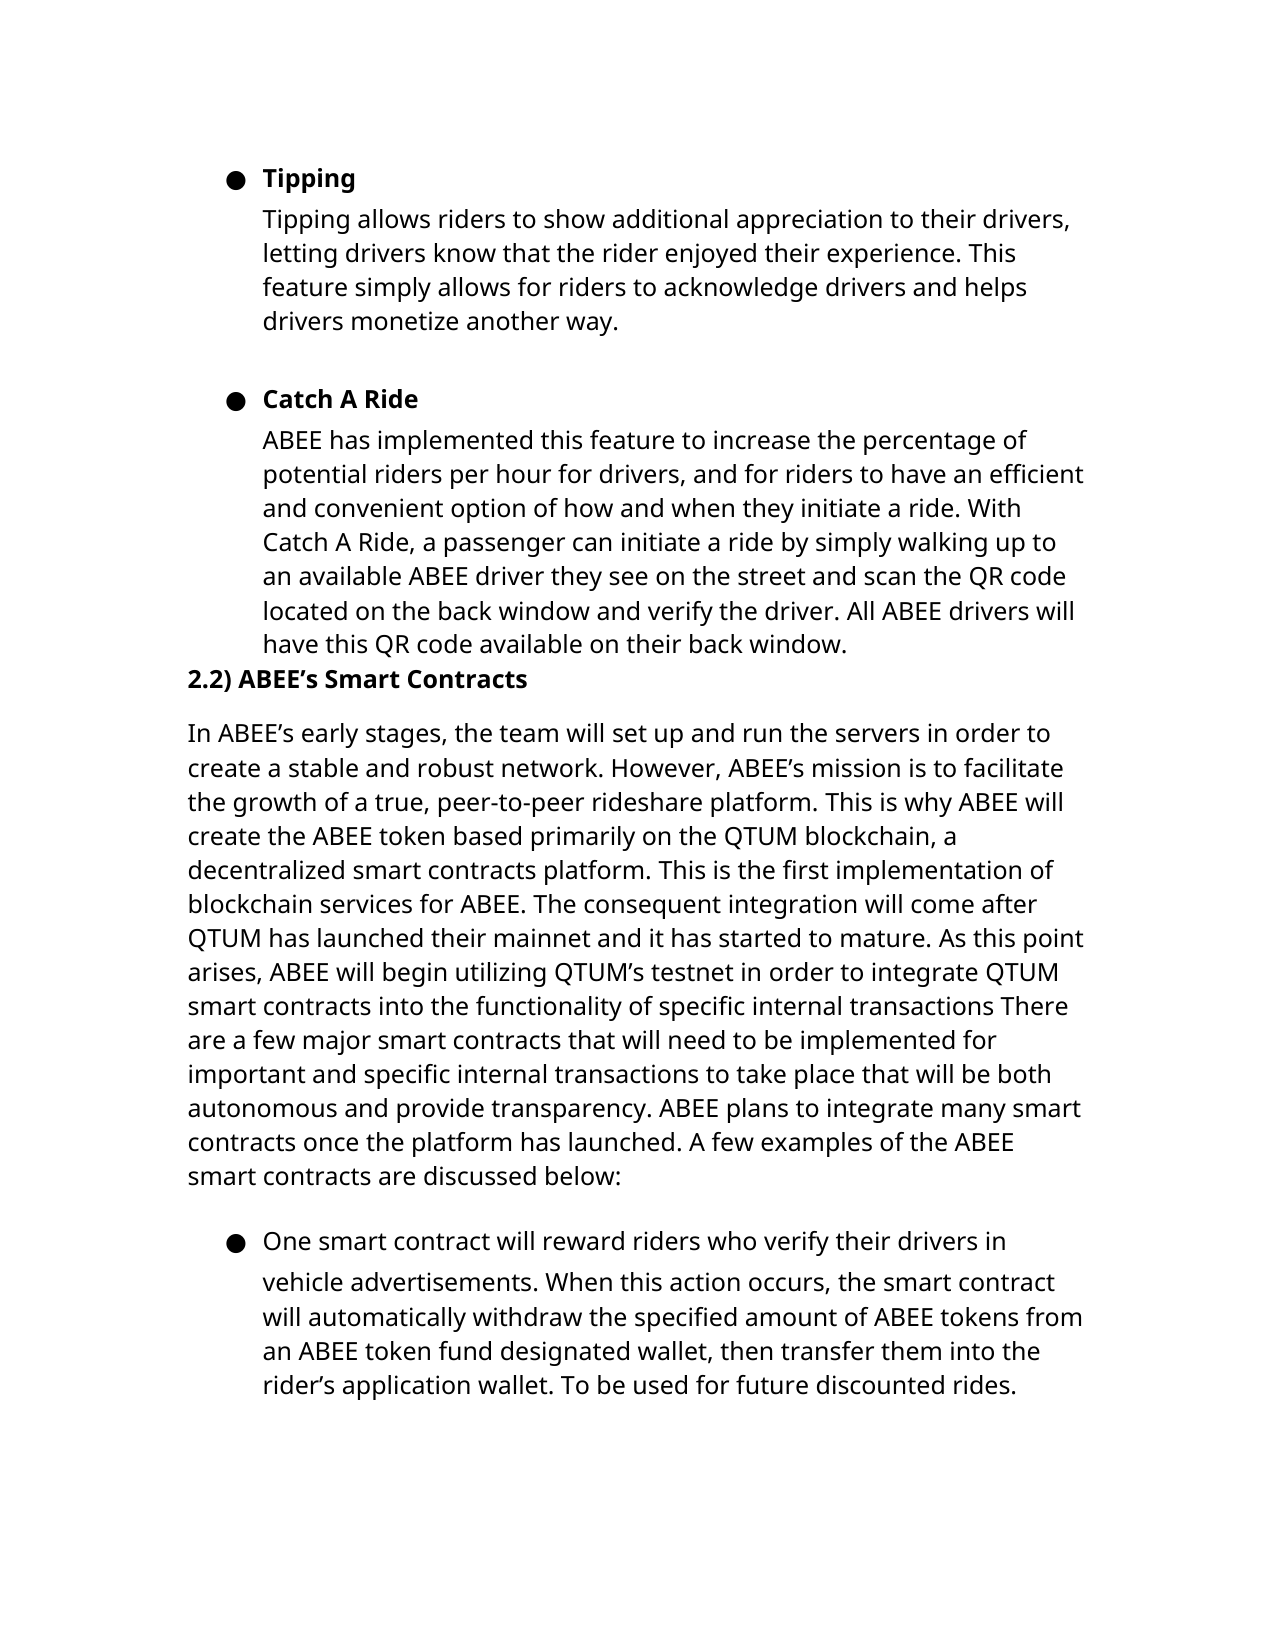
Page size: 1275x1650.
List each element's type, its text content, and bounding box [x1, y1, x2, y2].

list Catch A Ride ABEE has implemented this feature to increase the percentage of potential riders per hour for drivers, and for riders to have an efficient and convenient option of how and when they initiate a ride. With Catch A Ride, a passenger can initiate a ride by simply walking up to an available ABEE driver they see on the street and scan the QR code located on the back window and verify the driver. All ABEE drivers will have this QR code available on their back window. [225, 372, 1087, 661]
list Tipping Tipping allows riders to show additional appreciation to their drivers, letting drivers know that the rider enjoyed their experience. This feature simply allows for riders to acknowledge drivers and helps drivers monetize another way. [225, 150, 1087, 337]
text 2.2) ABEE’s Smart Contracts [187, 661, 1087, 695]
text In ABEE’s early stages, the team will set up and run the servers in order to create a stable and robust network. However, ABEE’s mission is to facilitate the growth of a true, peer-to-peer rideshare platform. This is why ABEE will create the ABEE token based primarily on the QTUM blockchain, a decentralized smart contracts platform. This is the first implementation of blockchain services for ABEE. The consequent integration will come after QTUM has launched their mainnet and it has started to mature. As this point arises, ABEE will begin utilizing QTUM’s testnet in order to integrate QTUM smart contracts into the functionality of specific internal transactions There are a few major smart contracts that will need to be implemented for important and specific internal transactions to take place that will be both autonomous and provide transparency. ABEE plans to integrate many smart contracts once the platform has launched. A few examples of the ABEE smart contracts are discussed below: [187, 716, 1087, 1193]
list One smart contract will reward riders who verify their drivers in vehicle advertisements. When this action occurs, the smart contract will automatically withdraw the specified amount of ABEE tokens from an ABEE token fund designated wallet, then transfer them into the rider’s application wallet. To be used for future discounted rides. [225, 1214, 1087, 1401]
